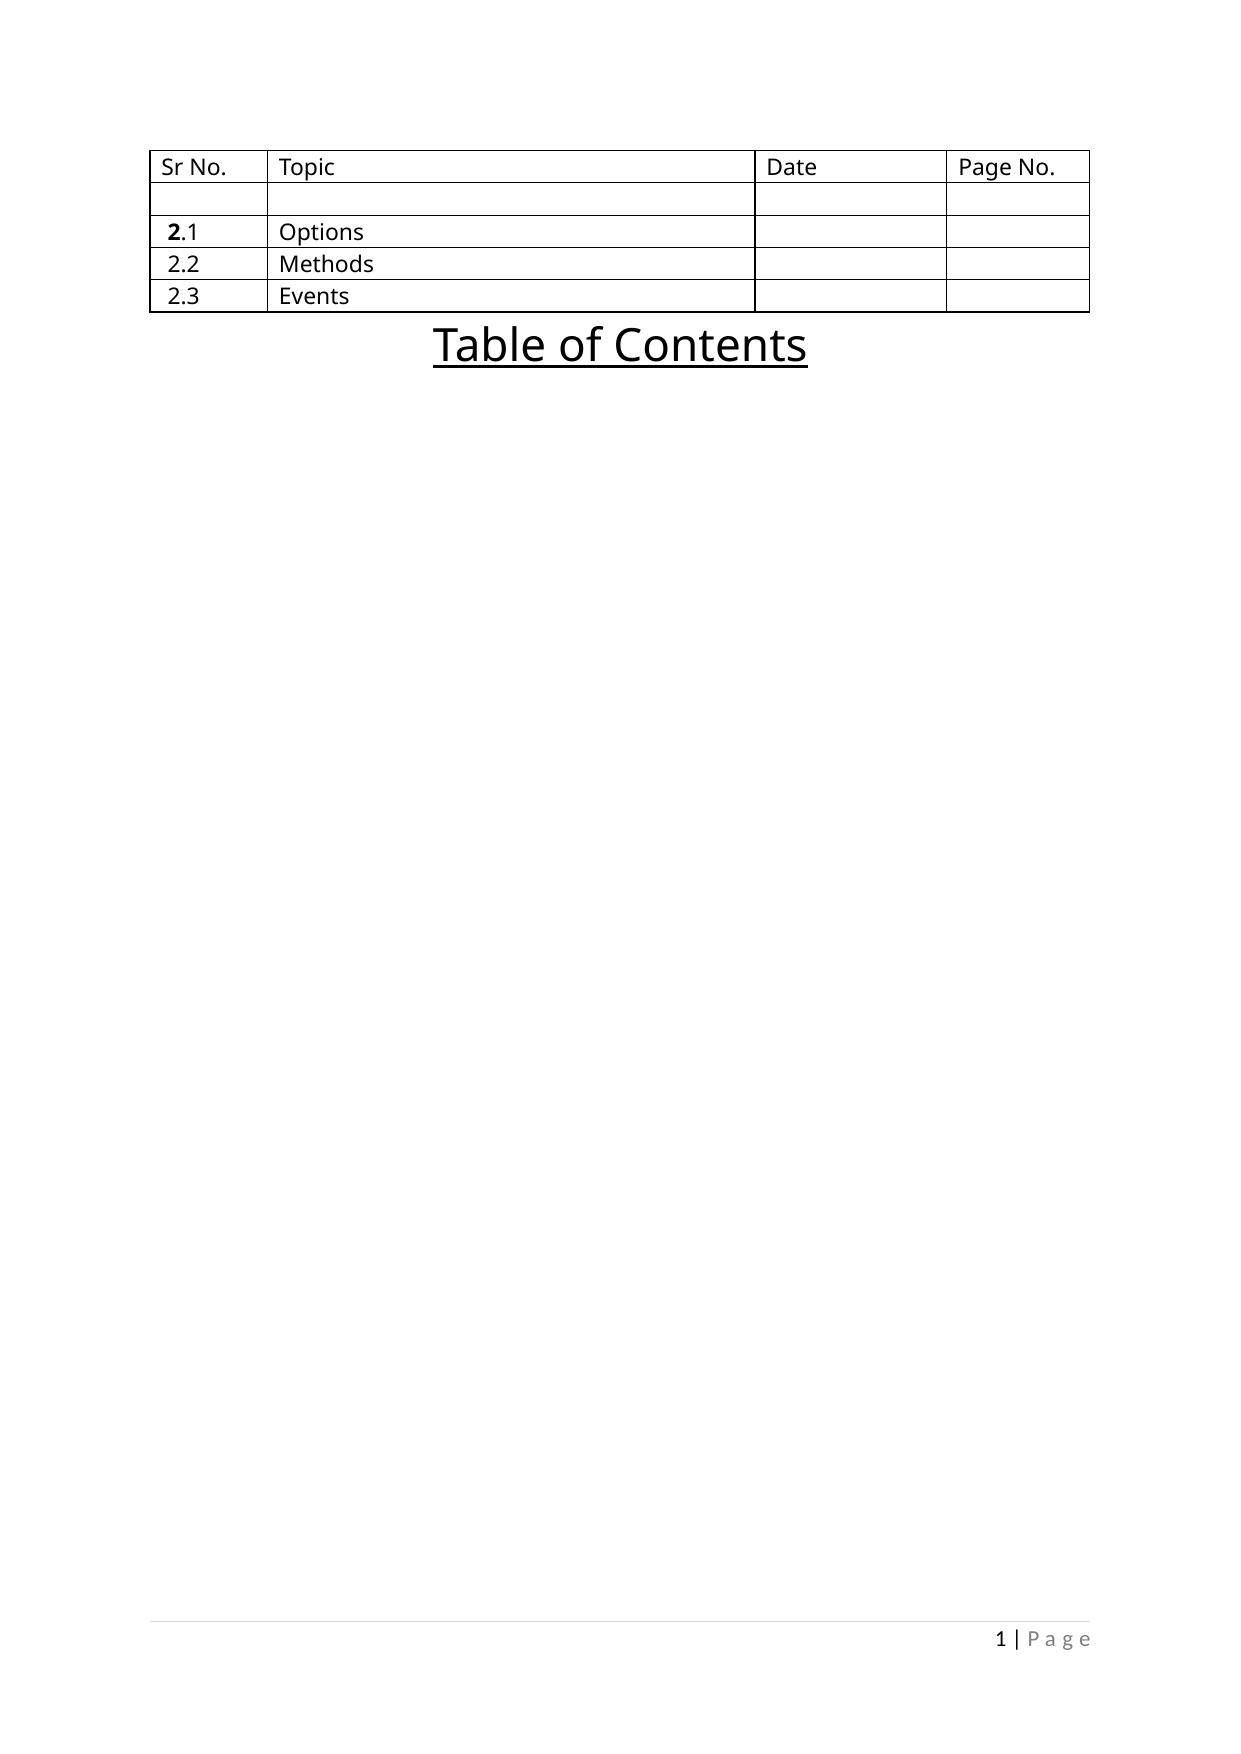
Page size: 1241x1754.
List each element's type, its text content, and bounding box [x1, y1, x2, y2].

table_cell [947, 280, 1089, 311]
table_cell 2.1 [151, 216, 267, 247]
table_cell [947, 216, 1089, 247]
table_header Page No. [947, 151, 1089, 182]
table_header Sr No. [151, 151, 267, 182]
table_cell [756, 248, 946, 279]
table_header Date [756, 151, 946, 182]
table_header Topic [268, 151, 754, 182]
table_cell [756, 216, 946, 247]
table_cell Options [268, 216, 754, 247]
text Table of Contents [150, 313, 1090, 375]
table_cell 2.2 [151, 248, 267, 279]
table_cell [947, 248, 1089, 279]
table_cell [756, 183, 946, 214]
table_cell [268, 183, 754, 214]
table_cell 2.3 [151, 280, 267, 311]
table_cell Events [268, 280, 754, 311]
table_cell [151, 183, 267, 214]
table_cell [756, 280, 946, 311]
table_cell Methods [268, 248, 754, 279]
table_cell [947, 183, 1089, 214]
